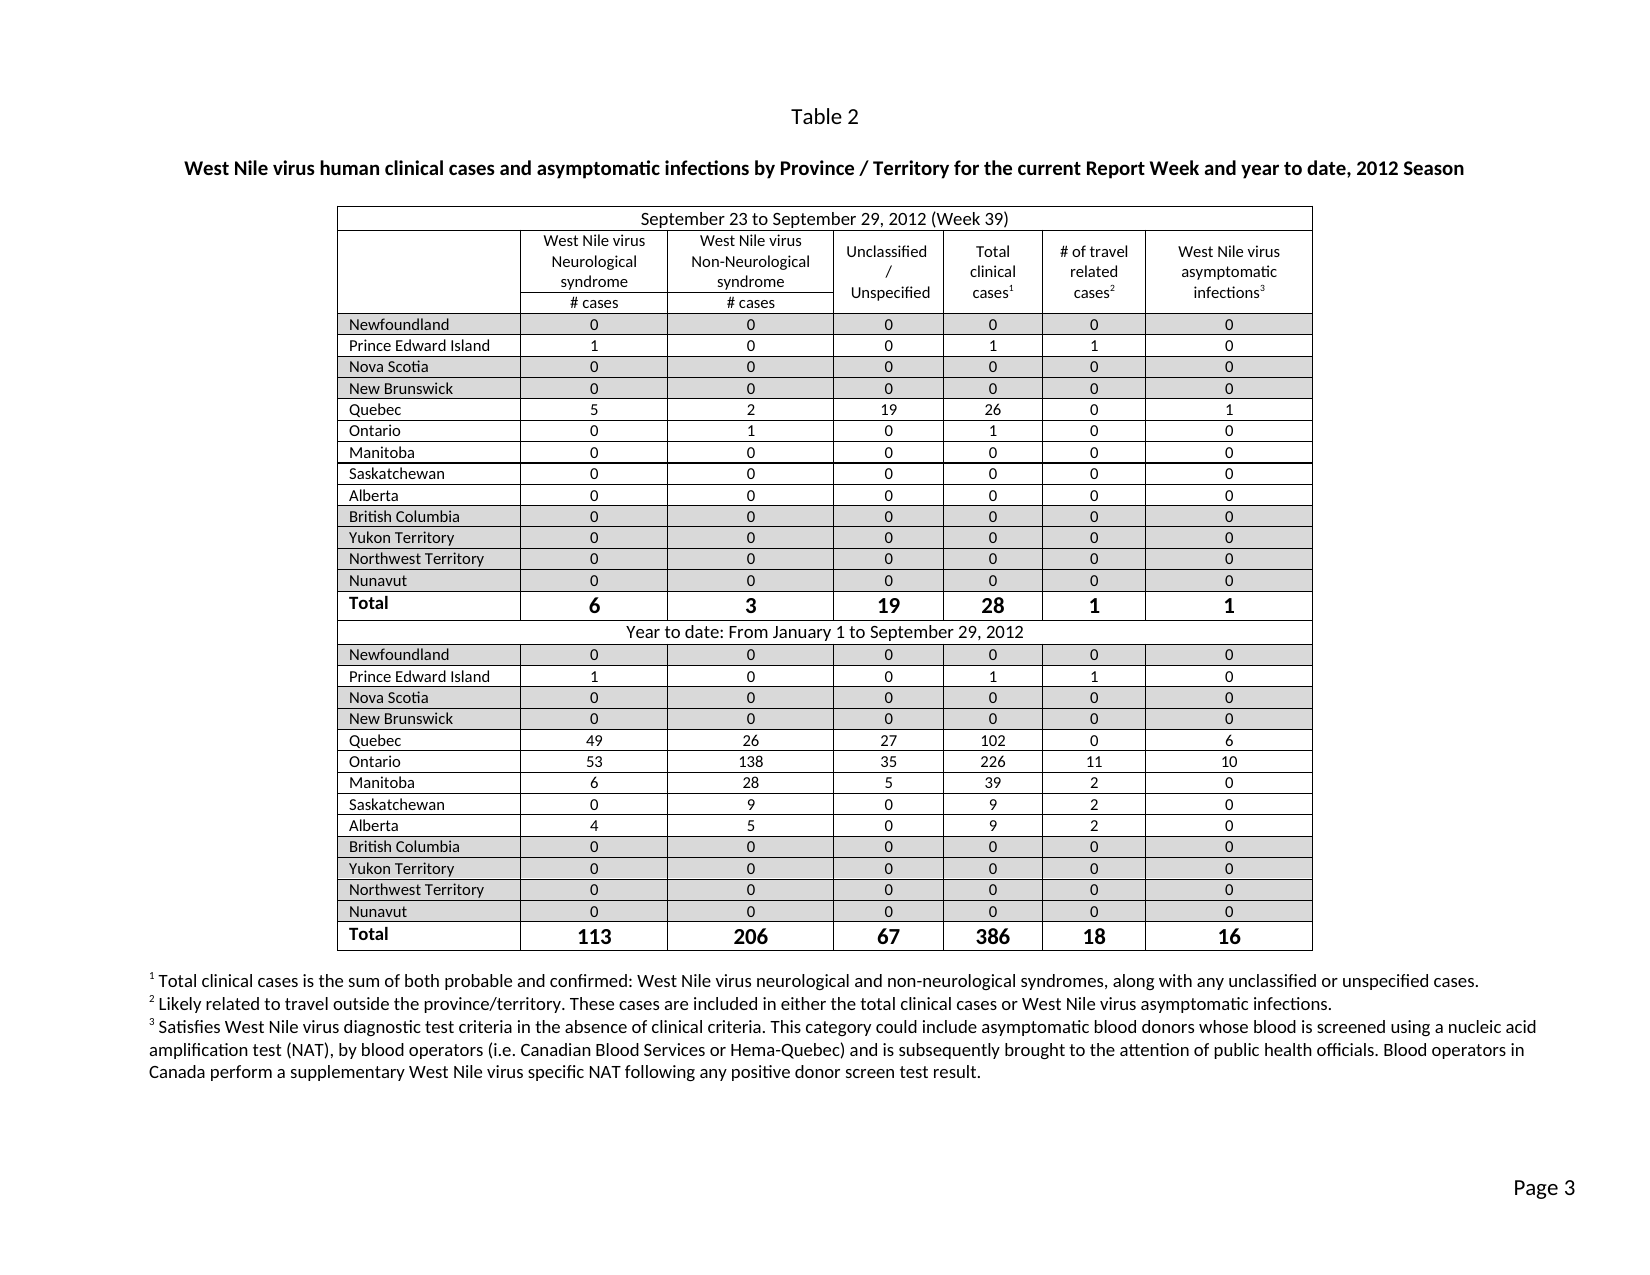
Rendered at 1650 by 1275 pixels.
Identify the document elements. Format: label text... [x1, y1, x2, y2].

table_cell Total [338, 592, 520, 619]
table_cell 206 [668, 922, 833, 950]
table_cell 0 [944, 570, 1042, 591]
table_cell 0 [1146, 464, 1312, 484]
table_cell 0 [944, 464, 1042, 484]
table_cell 1 [1043, 335, 1145, 356]
table_cell 0 [1146, 645, 1312, 665]
table_cell 67 [834, 922, 943, 950]
table_cell 0 [668, 901, 833, 921]
table_cell 0 [834, 314, 943, 334]
table_cell 102 [944, 730, 1042, 750]
table_cell 9 [668, 794, 833, 814]
table_cell 0 [1146, 357, 1312, 377]
table_cell 0 [1043, 858, 1145, 878]
table_cell 0 [1146, 815, 1312, 836]
table_cell 0 [521, 645, 667, 665]
table_cell 4 [521, 815, 667, 836]
table_cell 0 [1146, 901, 1312, 921]
table_cell 0 [668, 709, 833, 729]
table_cell 26 [668, 730, 833, 750]
table_cell 0 [521, 485, 667, 505]
table_cell 1 [521, 666, 667, 686]
table_header September 23 to September 29, 2012 (Week 39) [338, 207, 1312, 229]
text Table 2 [75, 102, 1575, 130]
table_cell British Columbia [338, 837, 520, 857]
table_cell 0 [1043, 357, 1145, 377]
table_cell 0 [834, 815, 943, 836]
table_cell 0 [834, 645, 943, 665]
table_cell Quebec [338, 399, 520, 420]
table_cell Nova Scotia [338, 687, 520, 708]
table_cell Yukon Territory [338, 858, 520, 878]
table_cell West Nile virus Non-Neurological syndrome [668, 231, 833, 292]
table_cell 0 [834, 880, 943, 900]
table_cell 0 [668, 378, 833, 398]
table_cell 0 [834, 464, 943, 484]
table_cell 18 [1043, 922, 1145, 950]
table_cell 1 [1146, 592, 1312, 619]
table_cell 0 [668, 687, 833, 708]
table_cell Yukon Territory [338, 527, 520, 548]
table_cell 0 [1043, 570, 1145, 591]
table_cell 0 [1043, 527, 1145, 548]
table_cell 0 [521, 442, 667, 462]
table_cell 0 [1146, 335, 1312, 356]
table_cell 0 [668, 549, 833, 569]
table_cell 0 [521, 880, 667, 900]
table_cell 0 [1043, 730, 1145, 750]
table_cell 0 [1146, 709, 1312, 729]
table_cell # cases [668, 293, 833, 313]
table_cell 0 [521, 570, 667, 591]
table_cell 1 [521, 335, 667, 356]
table_cell 0 [1043, 549, 1145, 569]
table_cell 0 [668, 837, 833, 857]
table_cell 0 [944, 880, 1042, 900]
table_cell 0 [521, 794, 667, 814]
table_cell 0 [521, 837, 667, 857]
table_cell 0 [1043, 421, 1145, 441]
table_cell 28 [668, 773, 833, 793]
table_cell 5 [834, 773, 943, 793]
table_cell 0 [1146, 506, 1312, 526]
table_cell 0 [668, 858, 833, 878]
table_cell 6 [521, 592, 667, 619]
table_cell 0 [1043, 399, 1145, 420]
table_cell Northwest Territory [338, 549, 520, 569]
table_cell Total [338, 922, 520, 950]
table_cell 0 [668, 666, 833, 686]
table_cell 0 [1043, 645, 1145, 665]
table_cell Newfoundland [338, 645, 520, 665]
table_cell 1 [944, 421, 1042, 441]
table_cell 6 [521, 773, 667, 793]
table_cell 0 [1043, 709, 1145, 729]
table_cell 226 [944, 751, 1042, 772]
table_cell 0 [668, 314, 833, 334]
table_cell 0 [668, 464, 833, 484]
table_cell 0 [521, 506, 667, 526]
table_cell 0 [668, 506, 833, 526]
table_cell 0 [1146, 485, 1312, 505]
table_cell 0 [944, 442, 1042, 462]
table_cell 0 [944, 709, 1042, 729]
table_cell 1 [1043, 666, 1145, 686]
table_cell 0 [1146, 442, 1312, 462]
table_cell # of travel related cases2 [1043, 231, 1145, 313]
table_cell 1 [1043, 592, 1145, 619]
table_cell 0 [1146, 666, 1312, 686]
table_cell 2 [1043, 794, 1145, 814]
table_cell 35 [834, 751, 943, 772]
table_cell 0 [1146, 837, 1312, 857]
table_cell Prince Edward Island [338, 666, 520, 686]
table_cell West Nile virus asymptomatic infections3 [1146, 231, 1312, 313]
table_cell 0 [834, 794, 943, 814]
table_cell Nova Scotia [338, 357, 520, 377]
table_cell [338, 231, 520, 292]
table_cell 5 [521, 399, 667, 420]
table_cell 1 [944, 666, 1042, 686]
table_cell 53 [521, 751, 667, 772]
table_cell 0 [521, 378, 667, 398]
table_cell 2 [668, 399, 833, 420]
table_cell 49 [521, 730, 667, 750]
table_cell Nunavut [338, 901, 520, 921]
table_cell 0 [944, 527, 1042, 548]
table_cell 9 [944, 815, 1042, 836]
table_cell 0 [834, 837, 943, 857]
table_cell 0 [668, 645, 833, 665]
table_cell 0 [1043, 837, 1145, 857]
table_cell 16 [1146, 922, 1312, 950]
table_cell 1 [1146, 399, 1312, 420]
table_cell British Columbia [338, 506, 520, 526]
table_cell 10 [1146, 751, 1312, 772]
table_cell Nunavut [338, 570, 520, 591]
table_cell 0 [834, 527, 943, 548]
table_cell 0 [668, 335, 833, 356]
table_cell 0 [668, 442, 833, 462]
table_cell Total clinical cases1 [944, 231, 1042, 313]
text 1 Total clinical cases is the sum of both probable and confirmed: West Nile virus neurological and non-neurological syndromes, along with any unclassified or unspecified cases. [149, 969, 1575, 992]
table_cell 0 [834, 335, 943, 356]
table_cell 2 [1043, 773, 1145, 793]
table_cell Alberta [338, 815, 520, 836]
table_cell 28 [944, 592, 1042, 619]
text 3 Satisfies West Nile virus diagnostic test criteria in the absence of clinical criteria. This category could include asymptomatic blood donors whose blood is screened using a nucleic acid amplification test (NAT), by blood operators (i.e. Canadian Blood Services or Hema-Quebec) and is subsequently brought to the attention of public health officials. Blood operators in Canada perform a supplementary West Nile virus specific NAT following any positive donor screen test result. [149, 1015, 1575, 1084]
table_cell 0 [944, 549, 1042, 569]
table_cell 1 [668, 421, 833, 441]
table_cell 2 [1043, 815, 1145, 836]
table_cell Manitoba [338, 773, 520, 793]
table_cell 0 [1146, 773, 1312, 793]
table_cell 0 [1043, 901, 1145, 921]
table_cell 0 [1146, 794, 1312, 814]
table_cell 386 [944, 922, 1042, 950]
table_cell 0 [1146, 549, 1312, 569]
table_cell Alberta [338, 485, 520, 505]
table_cell 0 [834, 666, 943, 686]
table_cell 0 [834, 485, 943, 505]
table_cell 0 [1146, 527, 1312, 548]
table_cell 0 [1043, 687, 1145, 708]
table_cell 0 [521, 549, 667, 569]
table_cell 39 [944, 773, 1042, 793]
table_cell 11 [1043, 751, 1145, 772]
table_cell 113 [521, 922, 667, 950]
table_cell 0 [834, 570, 943, 591]
table_cell 138 [668, 751, 833, 772]
table_cell 26 [944, 399, 1042, 420]
table_cell 0 [521, 901, 667, 921]
table_cell 0 [944, 901, 1042, 921]
table_cell New Brunswick [338, 709, 520, 729]
table_cell Newfoundland [338, 314, 520, 334]
table_cell 0 [1146, 570, 1312, 591]
table_cell 0 [834, 709, 943, 729]
table_cell Saskatchewan [338, 464, 520, 484]
table_cell 0 [521, 527, 667, 548]
table_cell 0 [521, 421, 667, 441]
table_cell Manitoba [338, 442, 520, 462]
table_cell 0 [944, 506, 1042, 526]
table_cell 0 [521, 314, 667, 334]
table_cell Ontario [338, 421, 520, 441]
table_cell 0 [521, 357, 667, 377]
table_cell 0 [834, 506, 943, 526]
table_cell 0 [1043, 506, 1145, 526]
table_cell 9 [944, 794, 1042, 814]
table_cell 0 [668, 880, 833, 900]
table_cell 5 [668, 815, 833, 836]
table_cell 0 [944, 687, 1042, 708]
table_cell 0 [834, 421, 943, 441]
table_cell 0 [668, 485, 833, 505]
table_cell 0 [1146, 421, 1312, 441]
table_cell 0 [1146, 314, 1312, 334]
table_cell 0 [521, 858, 667, 878]
table_cell New Brunswick [338, 378, 520, 398]
table_cell 0 [1043, 314, 1145, 334]
table_cell 0 [944, 314, 1042, 334]
table_cell 0 [1043, 485, 1145, 505]
table_cell Unclassified / Unspecified [834, 231, 943, 313]
table_cell 0 [668, 570, 833, 591]
table_cell 0 [1146, 880, 1312, 900]
table_cell Year to date: From January 1 to September 29, 2012 [338, 621, 1312, 643]
table_cell Saskatchewan [338, 794, 520, 814]
table_cell 0 [1043, 880, 1145, 900]
table_cell 0 [834, 442, 943, 462]
table_cell 19 [834, 592, 943, 619]
table_cell 0 [521, 709, 667, 729]
table_cell 0 [1146, 687, 1312, 708]
table_cell 0 [834, 858, 943, 878]
table_cell 0 [944, 837, 1042, 857]
table_cell 1 [944, 335, 1042, 356]
table_cell 0 [521, 464, 667, 484]
table_cell Quebec [338, 730, 520, 750]
table_cell 0 [1043, 378, 1145, 398]
table_cell 0 [944, 645, 1042, 665]
table_cell [338, 292, 520, 313]
table_cell Prince Edward Island [338, 335, 520, 356]
table_cell 0 [521, 687, 667, 708]
table_cell 0 [668, 527, 833, 548]
table_cell 27 [834, 730, 943, 750]
table_cell 0 [834, 357, 943, 377]
table_cell Northwest Territory [338, 880, 520, 900]
table_cell 0 [944, 378, 1042, 398]
table_cell West Nile virus Neurological syndrome [521, 231, 667, 292]
table_cell 3 [668, 592, 833, 619]
table_cell 0 [1146, 858, 1312, 878]
table_cell 0 [834, 687, 943, 708]
table_cell 19 [834, 399, 943, 420]
text West Nile virus human clinical cases and asymptomatic infections by Province / Territory for the current Report Week and year to date, 2012 Season [75, 155, 1575, 180]
table_cell 0 [1146, 378, 1312, 398]
table_cell 0 [1043, 442, 1145, 462]
table_cell 0 [834, 378, 943, 398]
table_cell 0 [1043, 464, 1145, 484]
table_cell 0 [944, 858, 1042, 878]
table_cell 6 [1146, 730, 1312, 750]
table_cell 0 [944, 357, 1042, 377]
table_cell Ontario [338, 751, 520, 772]
table_cell # cases [521, 293, 667, 313]
text 2 Likely related to travel outside the province/territory. These cases are included in either the total clinical cases or West Nile virus asymptomatic infections. [149, 992, 1575, 1015]
table_cell 0 [944, 485, 1042, 505]
table_cell 0 [834, 549, 943, 569]
table_cell 0 [834, 901, 943, 921]
table_cell 0 [668, 357, 833, 377]
